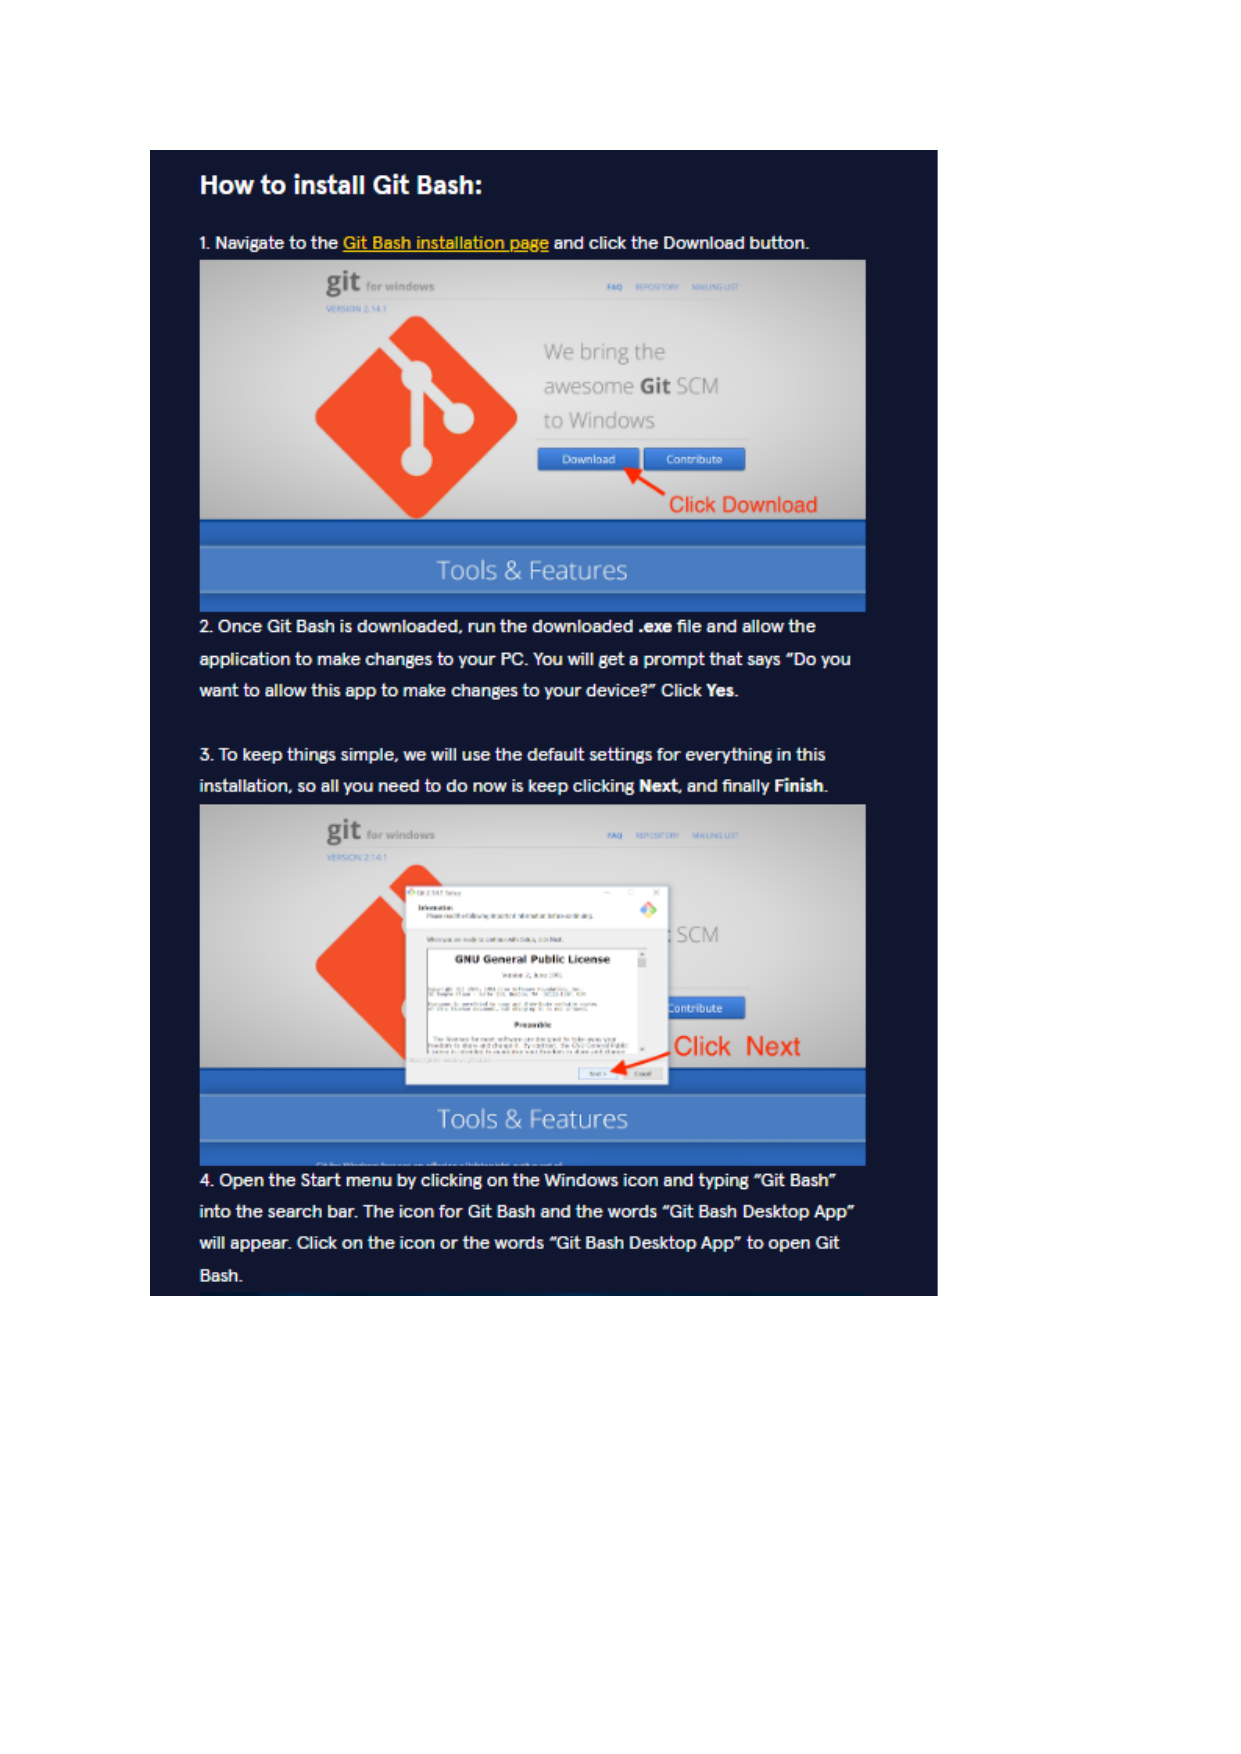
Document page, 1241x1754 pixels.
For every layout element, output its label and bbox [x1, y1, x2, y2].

picture [150, 150, 938, 1296]
